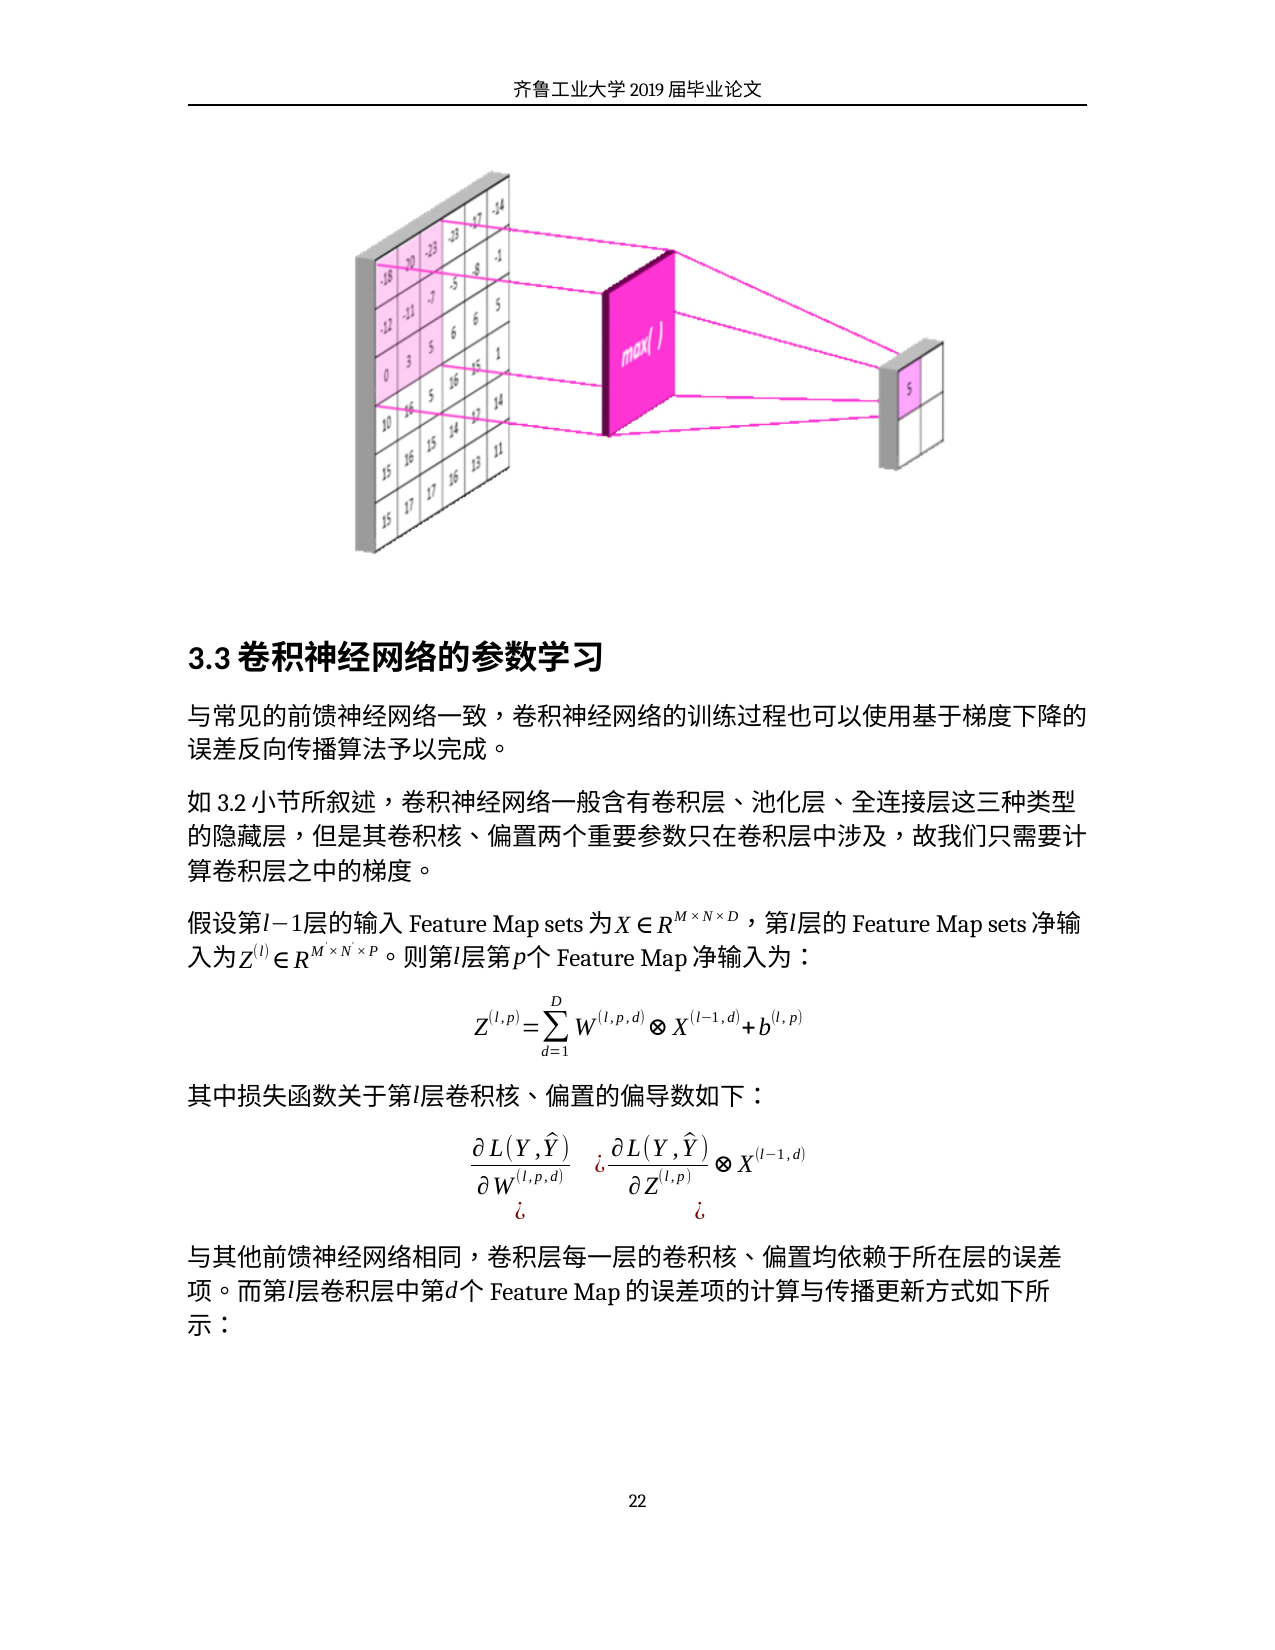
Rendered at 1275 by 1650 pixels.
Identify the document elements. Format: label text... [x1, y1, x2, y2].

text 如3.2小节所叙述，卷积神经网络一般含有卷积层、池化层、全连接层这三种类型的隐藏层，但是其卷积核、偏置两个重要参数只在卷积层中涉及，故我们只需要计算卷积层之中的梯度。 [187, 785, 1087, 887]
text 假设第层的输入Feature Map sets为，第层的Feature Map sets净输入为。则第层第个Feature Map净输入为： [187, 906, 1087, 974]
picture [306, 150, 969, 564]
text 与其他前馈神经网络相同，卷积层每一层的卷积核、偏置均依赖于所在层的误差项。而第层卷积层中第个Feature Map的误差项的计算与传播更新方式如下所示： [187, 1240, 1087, 1342]
text 与常见的前馈神经网络一致，卷积神经网络的训练过程也可以使用基于梯度下降的误差反向传播算法予以完成。 [187, 698, 1087, 766]
subtitle 3.3 卷积神经网络的参数学习 [187, 634, 1087, 679]
text 其中损失函数关于第层卷积核、偏置的偏导数如下： [187, 1079, 1087, 1113]
